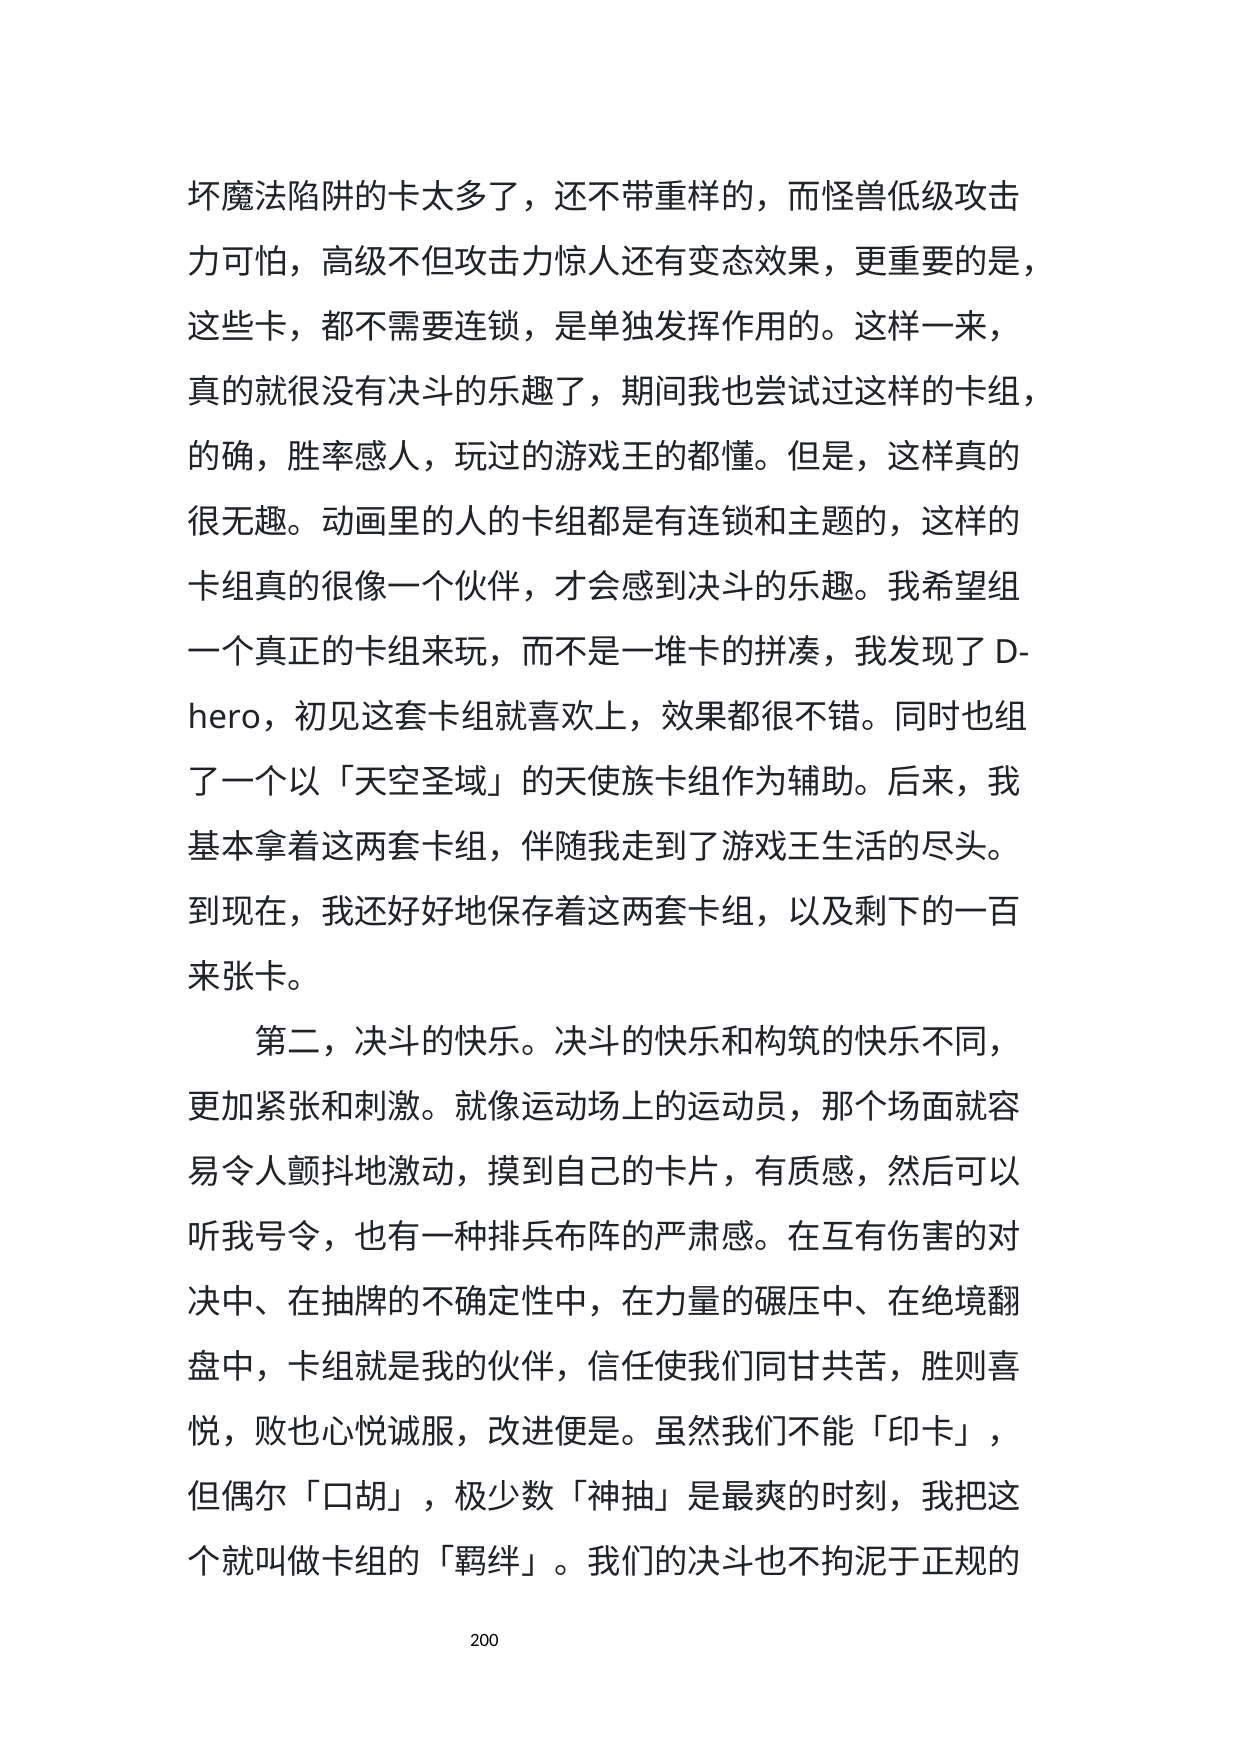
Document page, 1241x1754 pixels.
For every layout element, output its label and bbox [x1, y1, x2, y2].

text [187, 162, 1053, 1007]
text [187, 1007, 1053, 1592]
